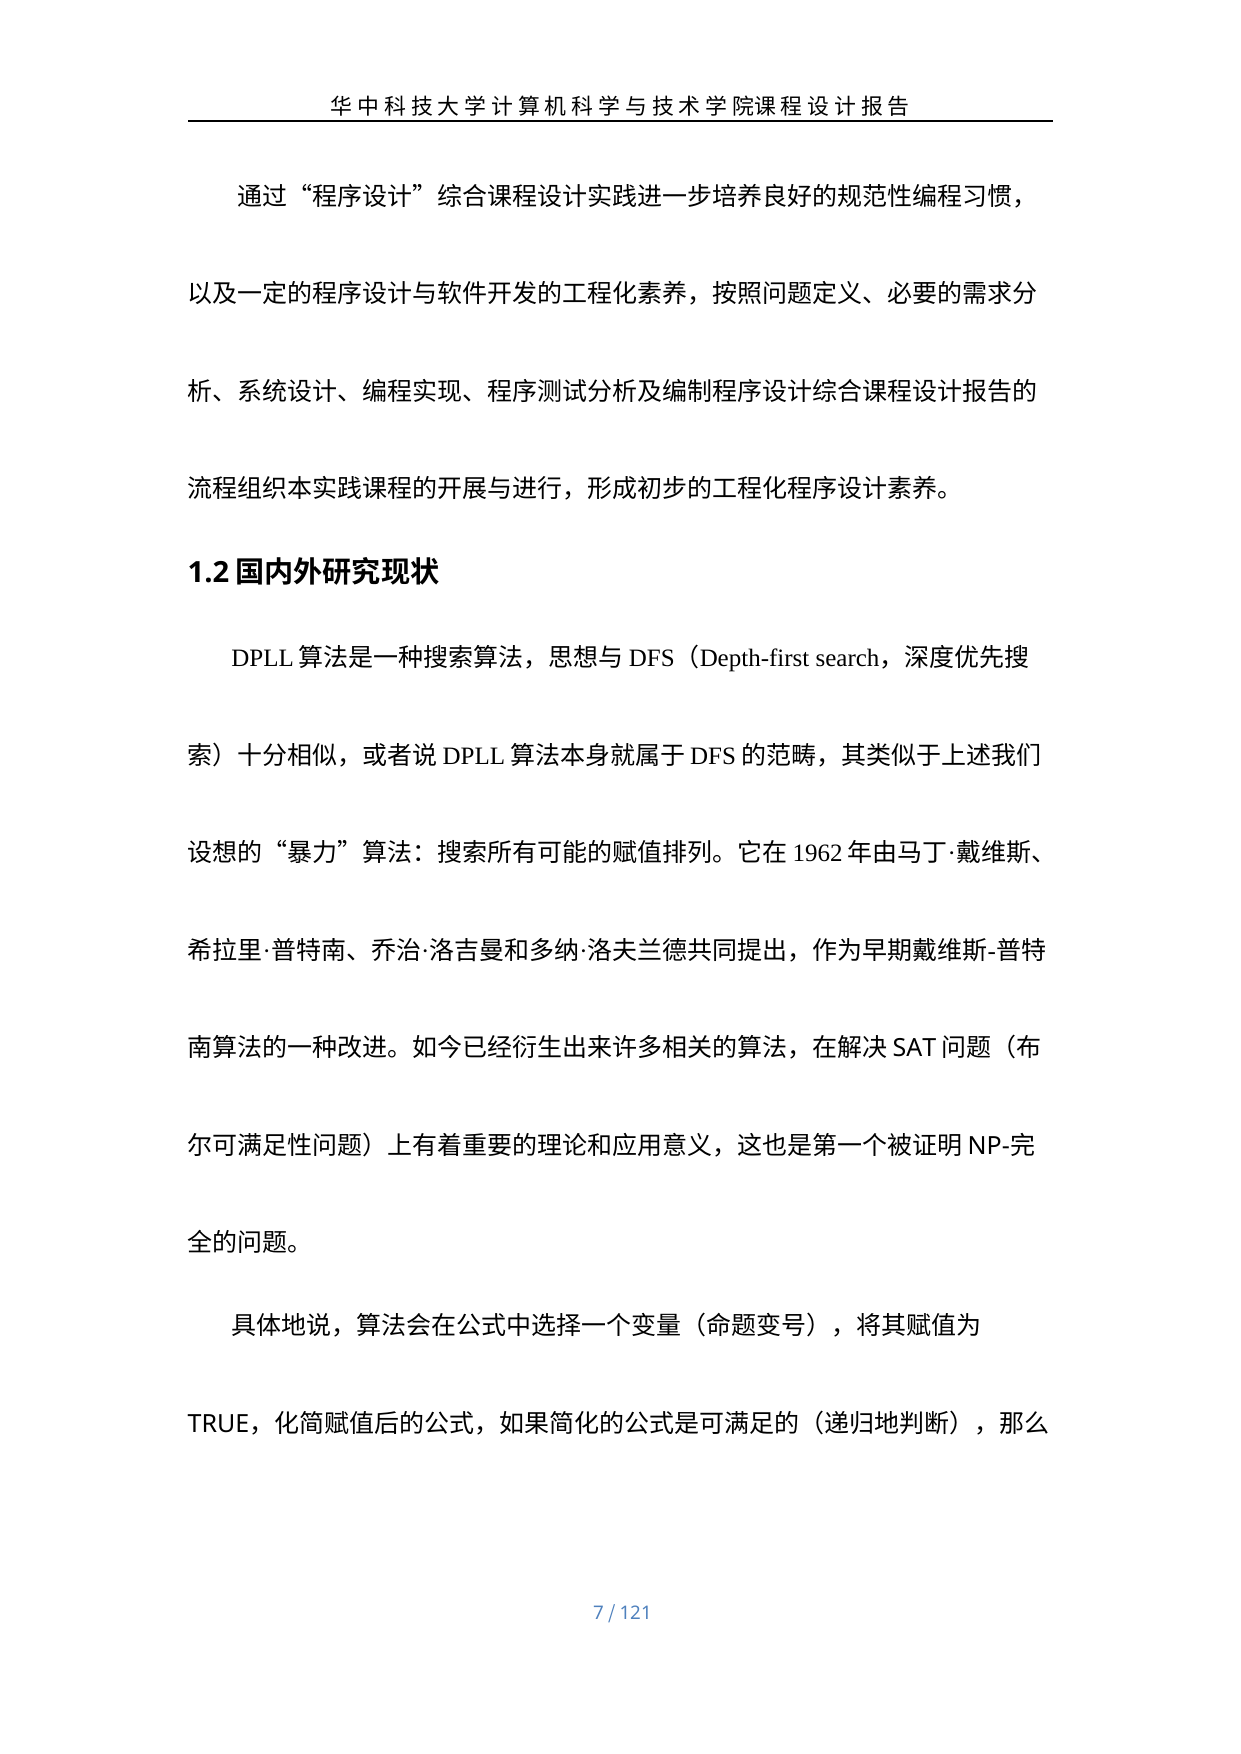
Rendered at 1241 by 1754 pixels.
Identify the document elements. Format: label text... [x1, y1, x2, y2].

text DPLL算法是一种搜索算法，思想与DFS（Depth-first search，深度优先搜索）十分相似，或者说DPLL算法本身就属于DFS的范畴，其类似于上述我们设想的“暴力”算法：搜索所有可能的赋值排列。它在1962年由马丁·戴维斯、希拉里·普特南、乔治·洛吉曼和多纳·洛夫兰德共同提出，作为早期戴维斯-普特南算法的一种改进。如今已经衍生出来许多相关的算法，在解决SAT问题（布尔可满足性问题）上有着重要的理论和应用意义，这也是第一个被证明NP-完全的问题。 [187, 623, 1053, 1273]
text 1.2国内外研究现状 [187, 537, 1053, 602]
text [187, 1291, 1053, 1454]
text 通过“程序设计”综合课程设计实践进一步培养良好的规范性编程习惯，以及一定的程序设计与软件开发的工程化素养，按照问题定义、必要的需求分析、系统设计、编程实现、程序测试分析及编制程序设计综合课程设计报告的流程组织本实践课程的开展与进行，形成初步的工程化程序设计素养。 [187, 162, 1053, 519]
